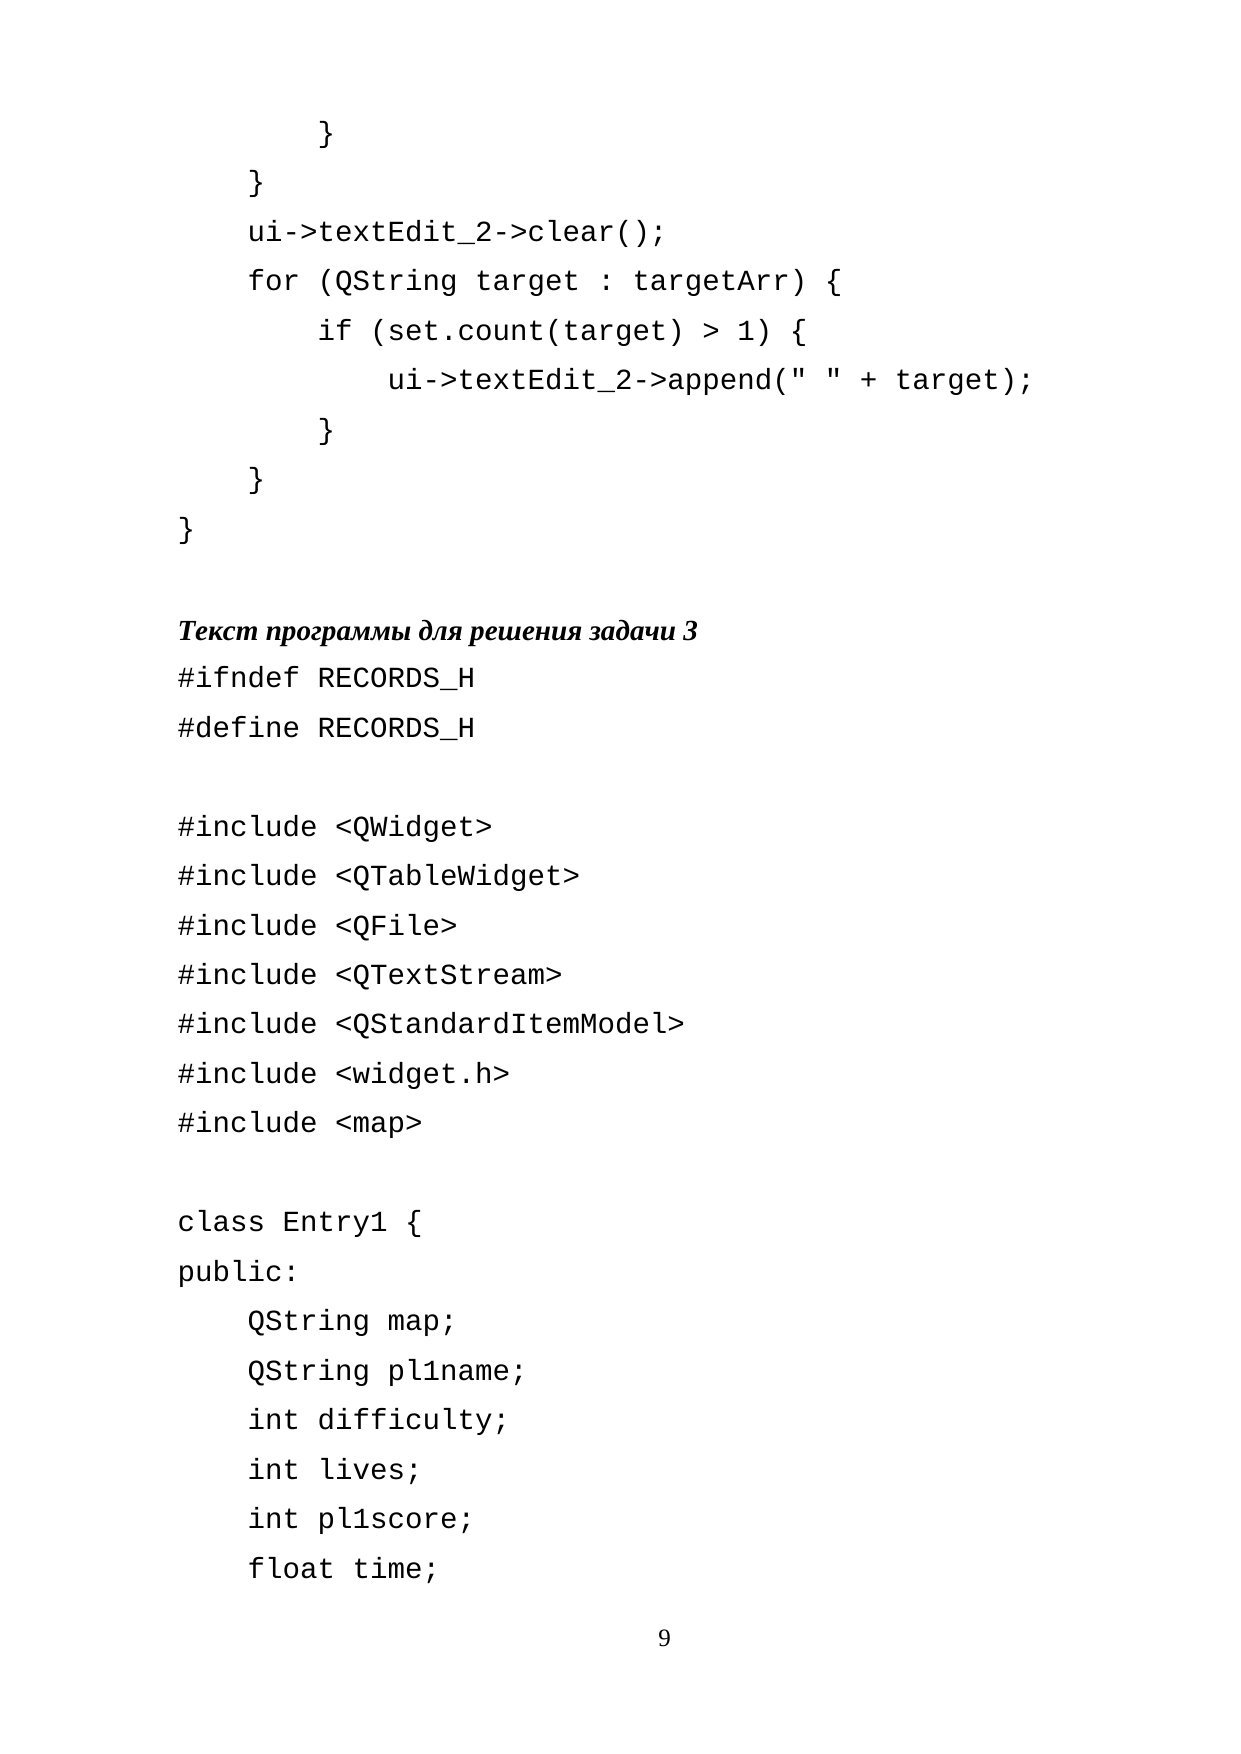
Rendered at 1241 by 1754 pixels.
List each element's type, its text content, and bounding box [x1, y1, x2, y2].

text #include <map> [177, 1108, 1152, 1142]
text } [177, 514, 1152, 547]
text } [177, 415, 1152, 448]
text } [177, 464, 1152, 497]
text int pl1score; [177, 1504, 1152, 1537]
text public: [177, 1257, 1152, 1290]
text float time; [177, 1554, 1152, 1587]
text class Entry1 { [177, 1207, 1152, 1241]
text ui->textEdit_2->append(" " + target); [177, 366, 1152, 398]
text QString map; [177, 1306, 1152, 1339]
text #include <QWidget> [177, 812, 1152, 845]
text } [177, 118, 1152, 151]
text } [177, 168, 1152, 201]
text ui->textEdit_2->clear(); [177, 217, 1152, 250]
text int difficulty; [177, 1405, 1152, 1438]
text #include <QFile> [177, 911, 1152, 944]
text int lives; [177, 1455, 1152, 1488]
text #include <QTableWidget> [177, 861, 1152, 894]
text Текст программы для решения задачи 3 [177, 613, 1152, 646]
text QString pl1name; [177, 1356, 1152, 1389]
text #define RECORDS_H [177, 713, 1152, 746]
text if (set.count(target) > 1) { [177, 316, 1152, 349]
text #include <QTextStream> [177, 960, 1152, 993]
text #include <widget.h> [177, 1059, 1152, 1092]
text for (QString target : targetArr) { [177, 267, 1152, 299]
text #ifndef RECORDS_H [177, 663, 1152, 696]
text #include <QStandardItemModel> [177, 1009, 1152, 1043]
